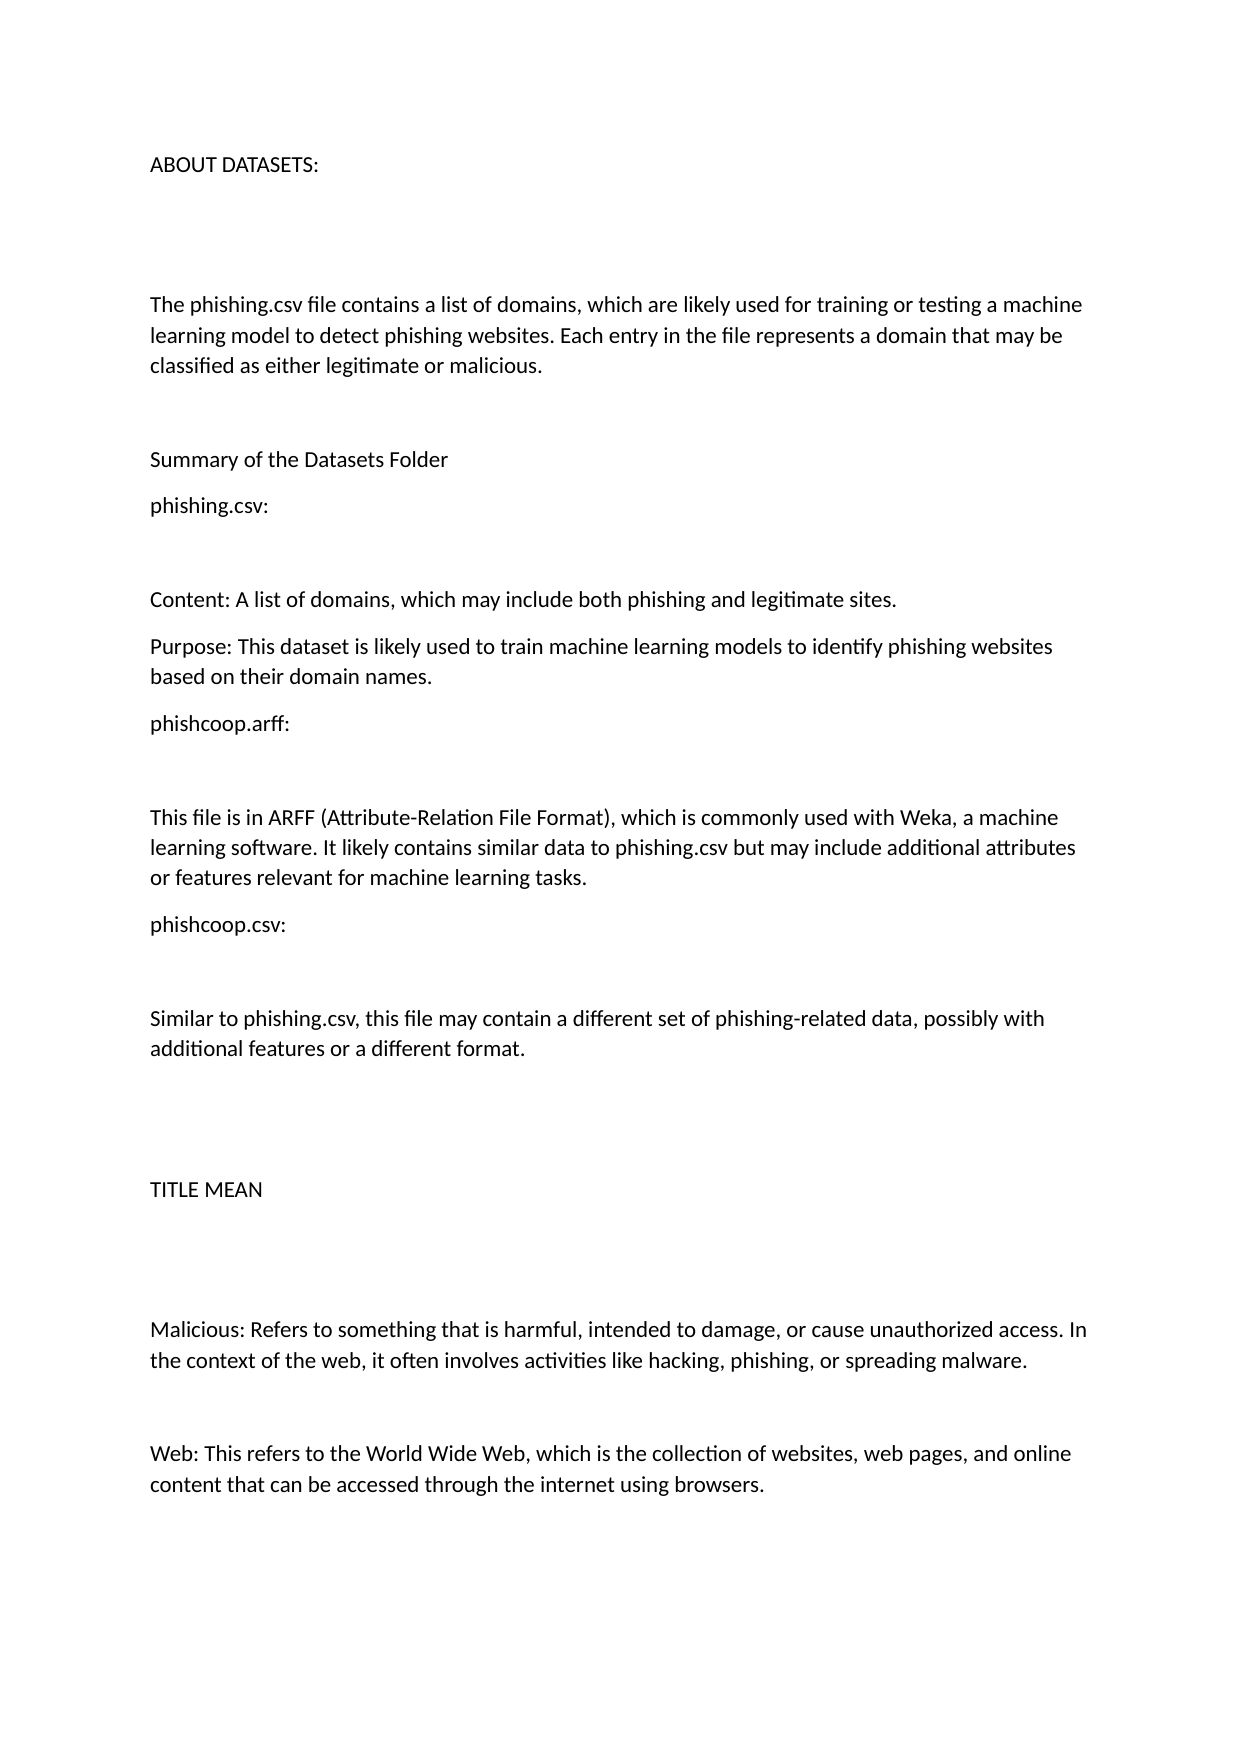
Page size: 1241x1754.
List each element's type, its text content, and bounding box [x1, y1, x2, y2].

text The phishing.csv file contains a list of domains, which are likely used for training or testing a machine learning model to detect phishing websites. Each entry in the file represents a domain that may be classified as either legitimate or malicious. [150, 291, 1090, 379]
text phishcoop.arff: [150, 709, 1090, 737]
text Purpose: This dataset is likely used to train machine learning models to identify phishing websites based on their domain names. [150, 632, 1090, 691]
text Content: A list of domains, which may include both phishing and legitimate sites. [150, 585, 1090, 613]
text phishing.csv: [150, 492, 1090, 520]
text Similar to phishing.csv, this file may contain a different set of phishing-related data, possibly with additional features or a different format. [150, 1004, 1090, 1062]
text TITLE MEAN [150, 1175, 1090, 1203]
text This file is in ARFF (Attribute-Relation File Format), which is commonly used with Weka, a machine learning software. It likely contains similar data to phishing.csv but may include additional attributes or features relevant for machine learning tasks. [150, 803, 1090, 892]
text Web: This refers to the World Wide Web, which is the collection of websites, web pages, and online content that can be accessed through the internet using browsers. [150, 1439, 1090, 1498]
text Summary of the Datasets Folder [150, 445, 1090, 473]
text phishcoop.csv: [150, 910, 1090, 938]
text ABOUT DATASETS: [150, 150, 1090, 178]
text Malicious: Refers to something that is harmful, intended to damage, or cause unauthorized access. In the context of the web, it often involves activities like hacking, phishing, or spreading malware. [150, 1316, 1090, 1374]
